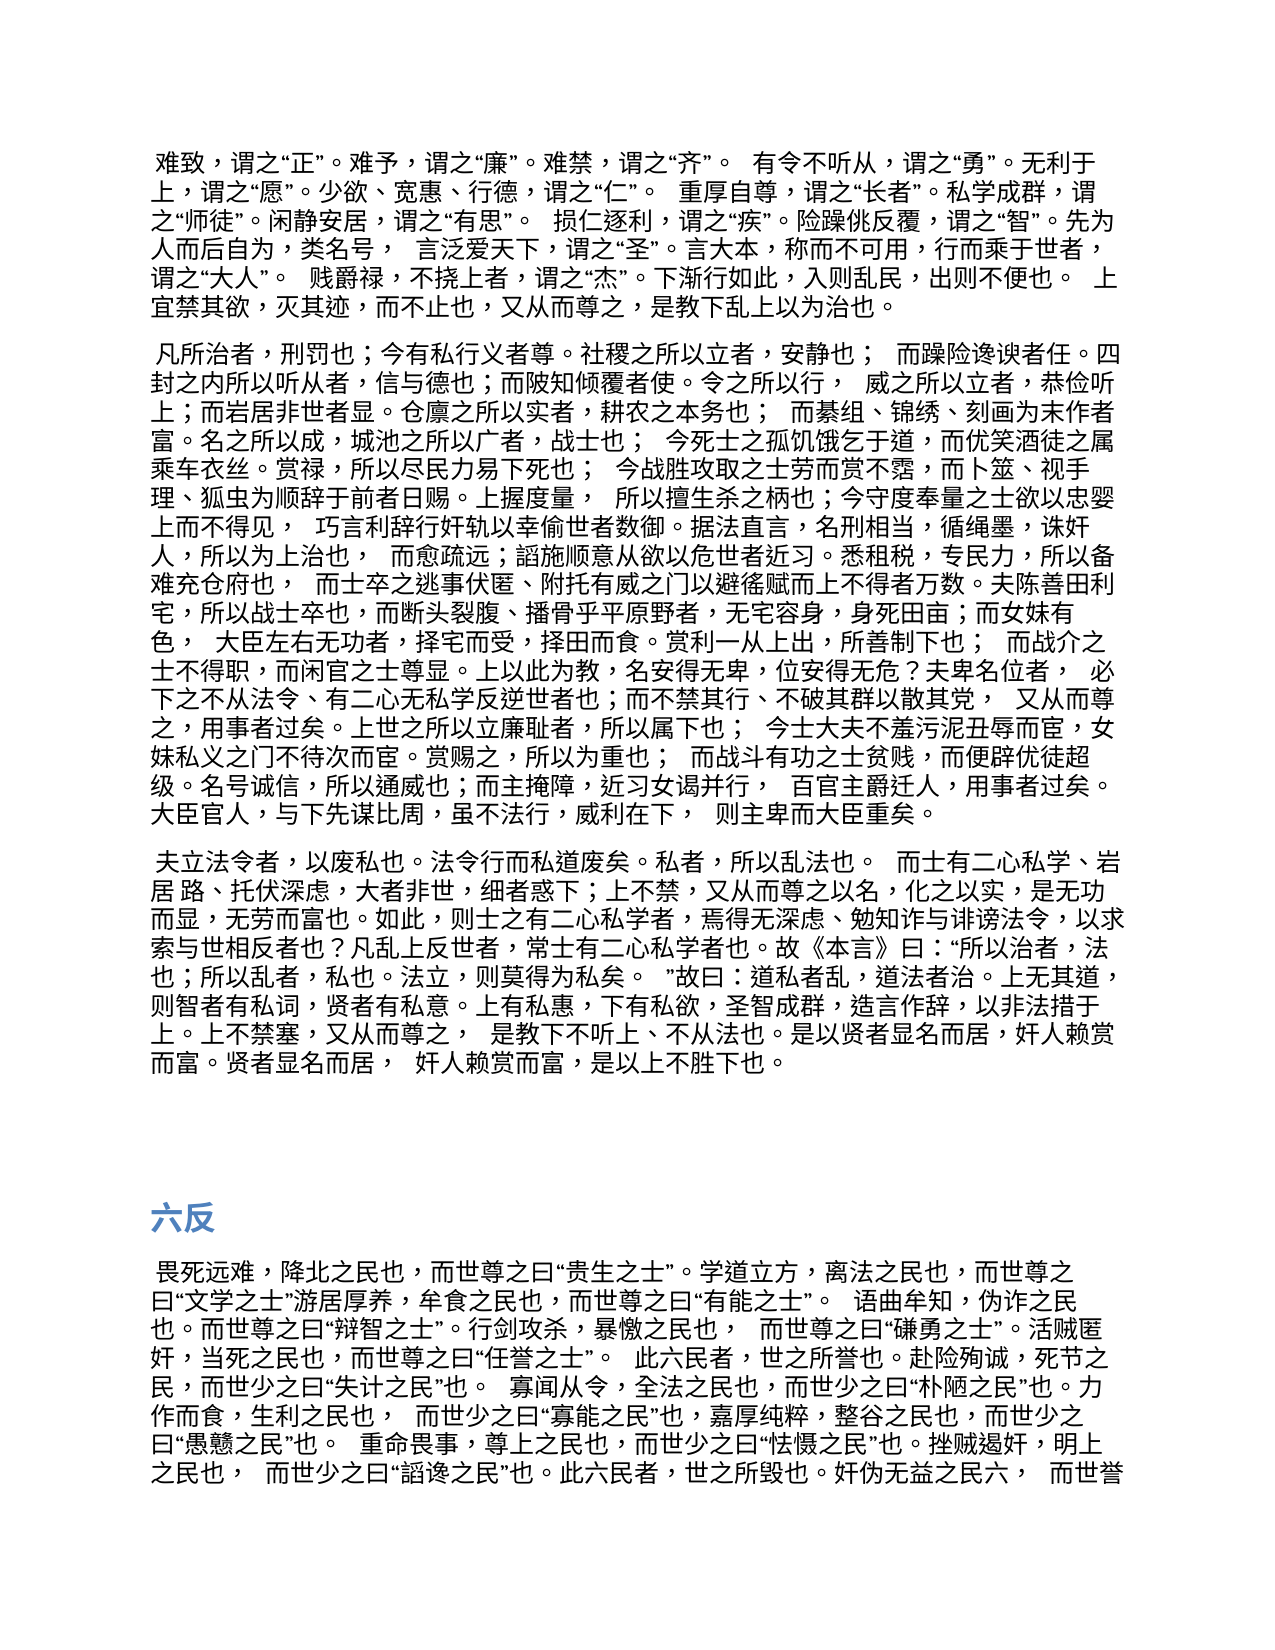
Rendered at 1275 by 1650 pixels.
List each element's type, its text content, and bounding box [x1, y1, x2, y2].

text 夫立法令者，以废私也。法令行而私道废矣。私者，所以乱法也。而士有二心私学、岩居 路、托伏深虑，大者非世，细者惑下；上不禁，又从而尊之以名，化之以实，是无功而显，无劳而富也。如此，则士之有二心私学者，焉得无深虑、勉知诈与诽谤法令，以求索与世相反者也？凡乱上反世者，常士有二心私学者也。故《本言》曰：“所以治者，法也；所以乱者，私也。法立，则莫得为私矣。”故曰：道私者乱，道法者治。上无其道，则智者有私词，贤者有私意。上有私惠，下有私欲，圣智成群，造言作辞，以非法措于上。上不禁塞，又从而尊之，是教下不听上、不从法也。是以贤者显名而居，奸人赖赏而富。贤者显名而居，奸人赖赏而富，是以上不胜下也。 [150, 849, 1125, 1079]
text 难致，谓之“正”。难予，谓之“廉”。难禁，谓之“齐”。有令不听从，谓之“勇”。无利于上，谓之“愿”。少欲、宽惠、行德，谓之“仁”。重厚自尊，谓之“长者”。私学成群，谓之“师徒”。闲静安居，谓之“有思”。损仁逐利，谓之“疾”。险躁佻反覆，谓之“智”。先为人而后自为，类名号，言泛爱天下，谓之“圣”。言大本，称而不可用，行而乘于世者，谓之“大人”。贱爵禄，不挠上者，谓之“杰”。下渐行如此，入则乱民，出则不便也。上宜禁其欲，灭其迹，而不止也，又从而尊之，是教下乱上以为治也。 [150, 150, 1125, 322]
subtitle 六反 [150, 1194, 1125, 1240]
text 凡所治者，刑罚也；今有私行义者尊。社稷之所以立者，安静也；而躁险谗谀者任。四封之内所以听从者，信与德也；而陂知倾覆者使。令之所以行，威之所以立者，恭俭听上；而岩居非世者显。仓廪之所以实者，耕农之本务也；而綦组、锦绣、刻画为末作者富。名之所以成，城池之所以广者，战士也；今死士之孤饥饿乞于道，而优笑酒徒之属乘车衣丝。赏禄，所以尽民力易下死也；今战胜攻取之士劳而赏不霑，而卜筮、视手理、狐虫为顺辞于前者日赐。上握度量，所以擅生杀之柄也；今守度奉量之士欲以忠婴上而不得见，巧言利辞行奸轨以幸偷世者数御。据法直言，名刑相当，循绳墨，诛奸人，所以为上治也，而愈疏远；謟施顺意从欲以危世者近习。悉租税，专民力，所以备难充仓府也，而士卒之逃事伏匿、附托有威之门以避徭赋而上不得者万数。夫陈善田利宅，所以战士卒也，而断头裂腹、播骨乎平原野者，无宅容身，身死田亩；而女妹有色，大臣左右无功者，择宅而受，择田而食。赏利一从上出，所善制下也；而战介之士不得职，而闲官之士尊显。上以此为教，名安得无卑，位安得无危？夫卑名位者，必下之不从法令、有二心无私学反逆世者也；而不禁其行、不破其群以散其党，又从而尊之，用事者过矣。上世之所以立廉耻者，所以属下也；今士大夫不羞污泥丑辱而宦，女妹私义之门不待次而宦。赏赐之，所以为重也；而战斗有功之士贫贱，而便辟优徒超级。名号诚信，所以通威也；而主掩障，近习女谒并行，百官主爵迁人，用事者过矣。大臣官人，与下先谋比周，虽不法行，威利在下，则主卑而大臣重矣。 [150, 341, 1125, 830]
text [150, 1259, 1125, 1489]
